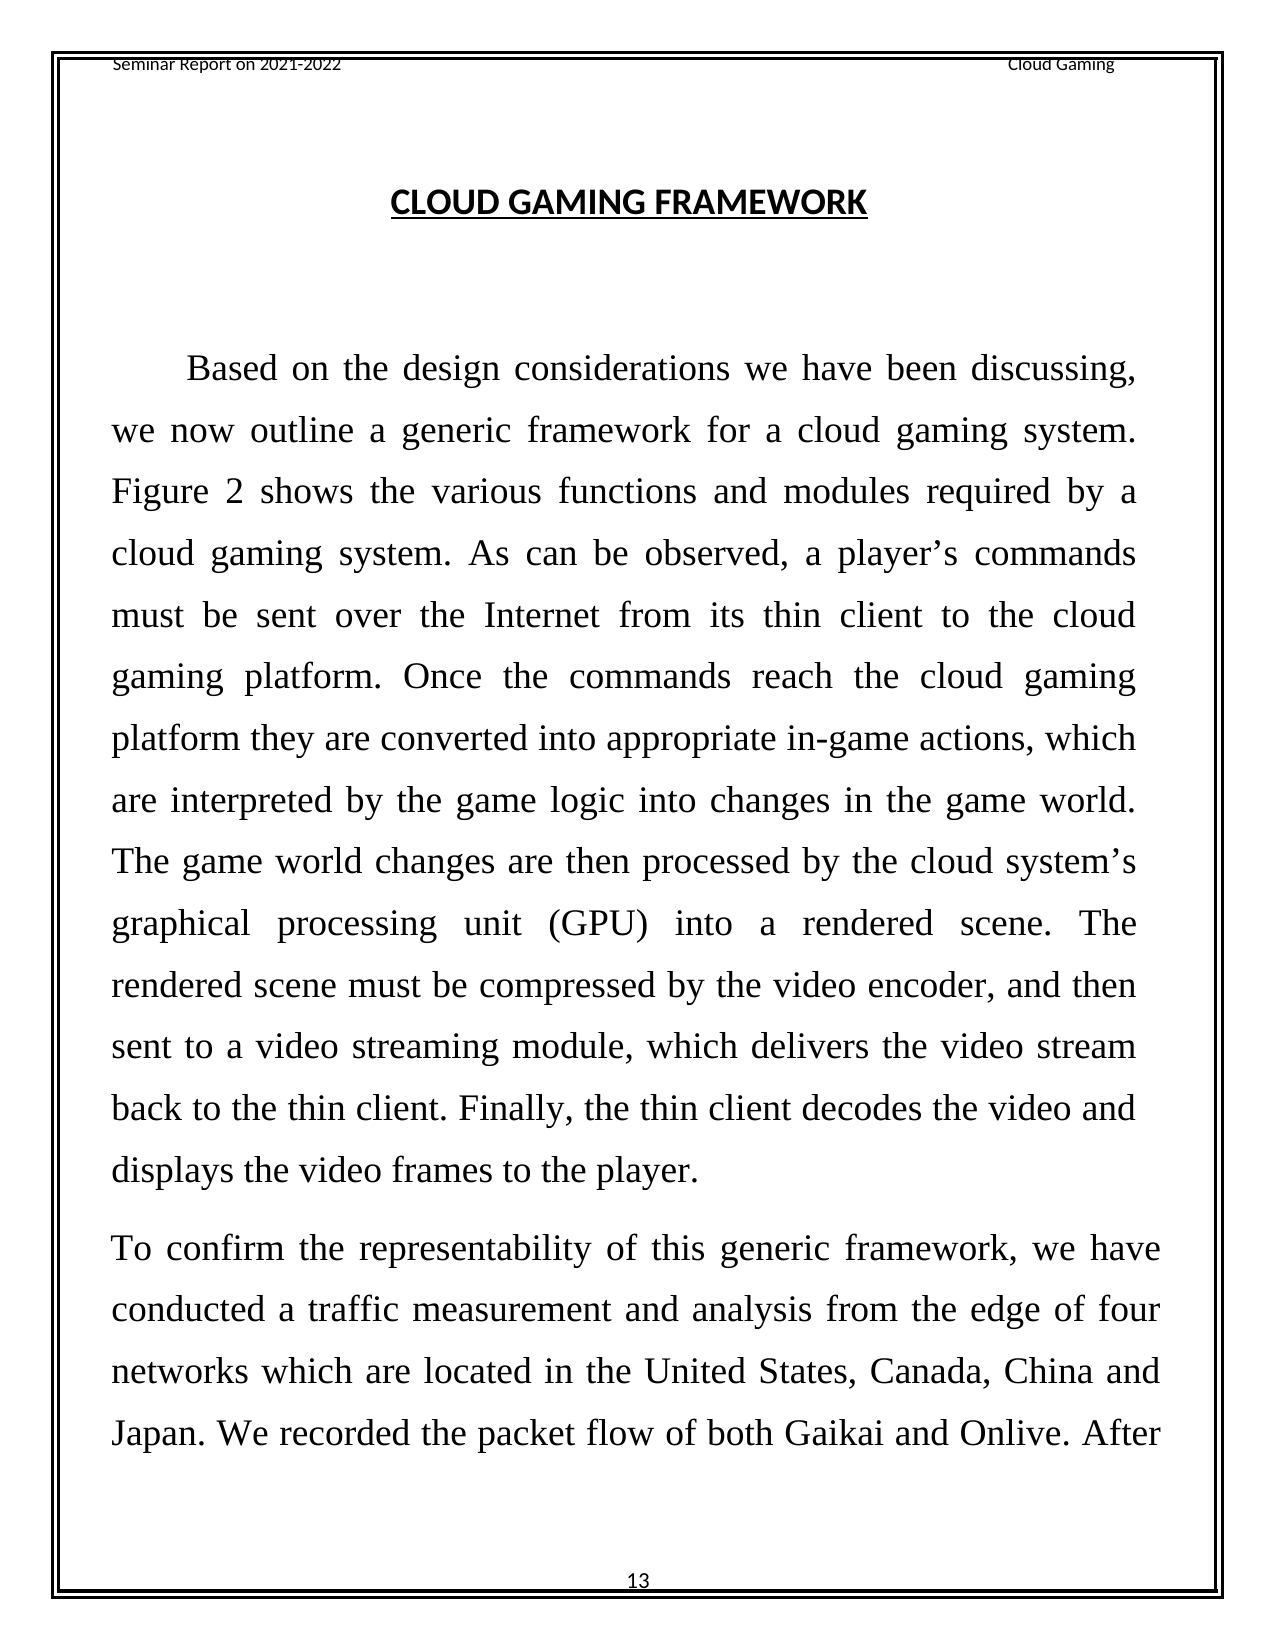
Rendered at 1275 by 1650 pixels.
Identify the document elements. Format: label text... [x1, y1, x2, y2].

text Based on the design considerations we have been discussing, we now outline a generic framework for a cloud gaming system. Figure 2 shows the various functions and modules required by a cloud gaming system. As can be observed, a player’s commands must be sent over the Internet from its thin client to the cloud gaming platform. Once the commands reach the cloud gaming platform they are converted into appropriate in-game actions, which are interpreted by the game logic into changes in the game world. The game world changes are then processed by the cloud system’s graphical processing unit (GPU) into a rendered scene. The rendered scene must be compressed by the video encoder, and then sent to a video streaming module, which delivers the video stream back to the thin client. Finally, the thin client decodes the video and displays the video frames to the player. [111, 346, 1138, 1190]
subtitle CLOUD GAMING FRAMEWORK [113, 178, 1145, 224]
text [110, 1225, 1162, 1453]
